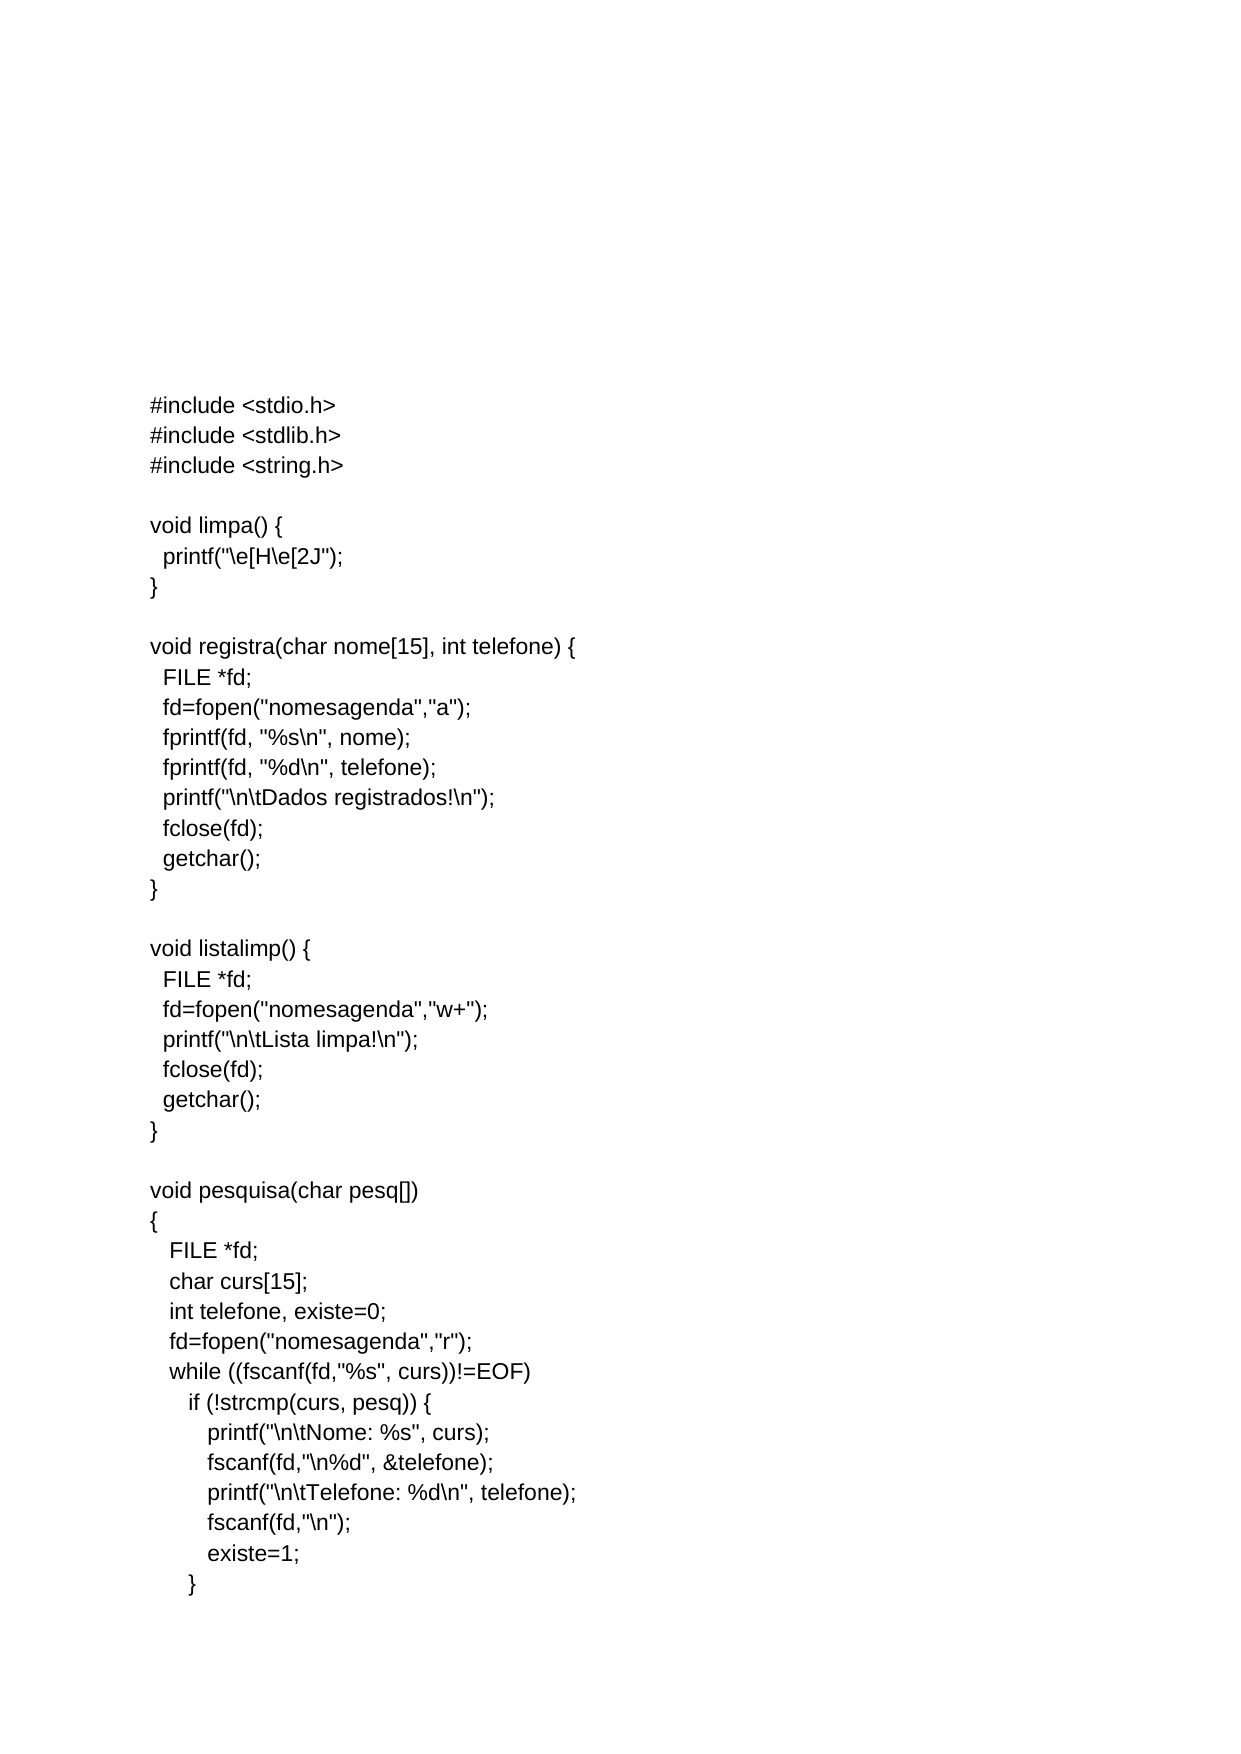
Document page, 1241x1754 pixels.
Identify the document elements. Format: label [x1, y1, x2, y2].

text [150, 392, 1090, 1596]
